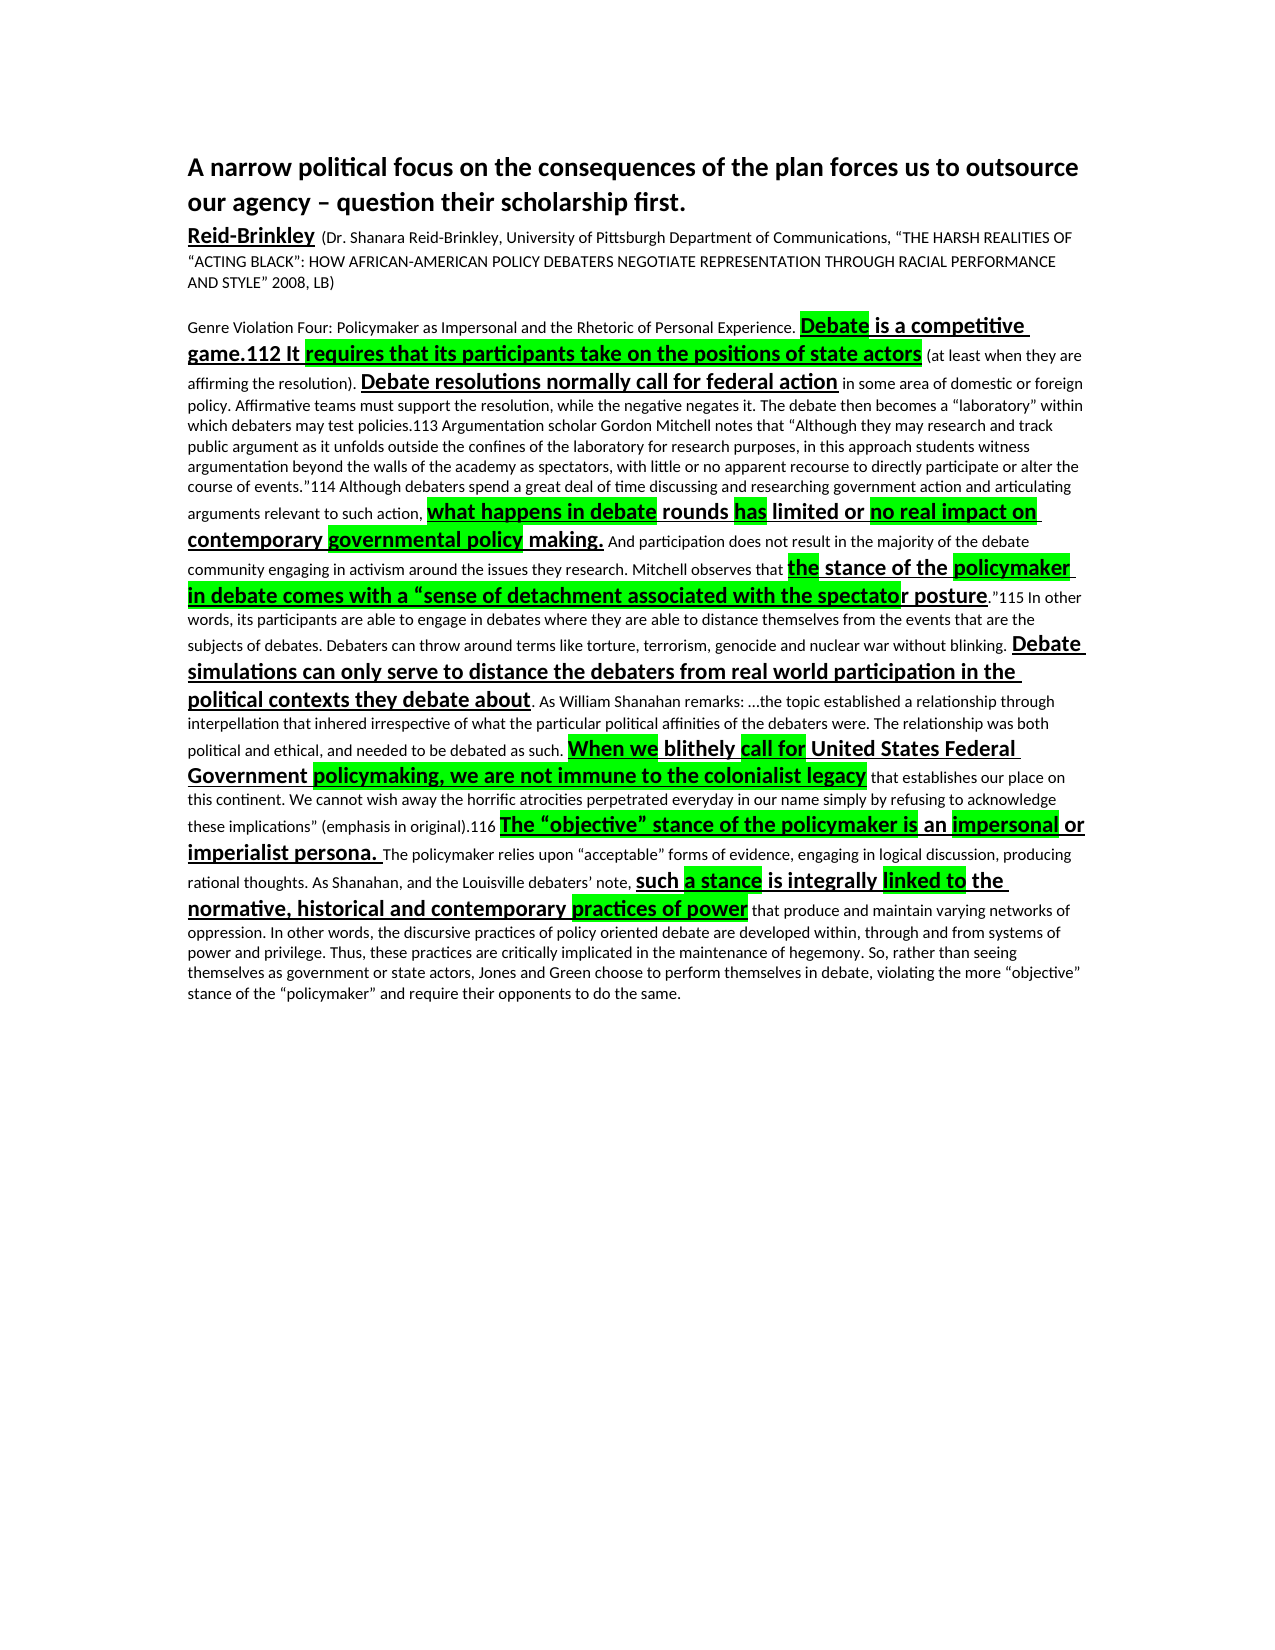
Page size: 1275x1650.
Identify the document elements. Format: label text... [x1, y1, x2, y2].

text Reid-Brinkley (Dr. Shanara Reid-Brinkley, University of Pittsburgh Department of Communications, “THE HARSH REALITIES OF “ACTING BLACK”: HOW AFRICAN-AMERICAN POLICY DEBATERS NEGOTIATE REPRESENTATION THROUGH RACIAL PERFORMANCE AND STYLE” 2008, LB) [187, 221, 1087, 293]
subtitle A narrow political focus on the consequences of the plan forces us to outsource our agency – question their scholarship first. [187, 150, 1087, 219]
text Genre Violation Four: Policymaker as Impersonal and the Rhetoric of Personal Experience. Debate is a competitive game.112 It requires that its participants take on the positions of state actors (at least when they are affirming the resolution). Debate resolutions normally call for federal action in some area of domestic or foreign policy. Affirmative teams must support the resolution, while the negative negates it. The debate then becomes a “laboratory” within which debaters may test policies.113 Argumentation scholar Gordon Mitchell notes that “Although they may research and track public argument as it unfolds outside the confines of the laboratory for research purposes, in this approach students witness argumentation beyond the walls of the academy as spectators, with little or no apparent recourse to directly participate or alter the course of events.”114 Although debaters spend a great deal of time discussing and researching government action and articulating arguments relevant to such action, what happens in debate rounds has limited or no real impact on contemporary governmental policy making. And participation does not result in the majority of the debate community engaging in activism around the issues they research. Mitchell observes that the stance of the policymaker in debate comes with a “sense of detachment associated with the spectator posture.”115 In other words, its participants are able to engage in debates where they are able to distance themselves from the events that are the subjects of debates. Debaters can throw around terms like torture, terrorism, genocide and nuclear war without blinking. Debate simulations can only serve to distance the debaters from real world participation in the political contexts they debate about. As William Shanahan remarks: …the topic established a relationship through interpellation that inhered irrespective of what the particular political affinities of the debaters were. The relationship was both political and ethical, and needed to be debated as such. When we blithely call for United States Federal Government policymaking, we are not immune to the colonialist legacy that establishes our place on this continent. We cannot wish away the horrific atrocities perpetrated everyday in our name simply by refusing to acknowledge these implications” (emphasis in original).116 The “objective” stance of the policymaker is an impersonal or imperialist persona. The policymaker relies upon “acceptable” forms of evidence, engaging in logical discussion, producing rational thoughts. As Shanahan, and the Louisville debaters’ note, such a stance is integrally linked to the normative, historical and contemporary practices of power that produce and maintain varying networks of oppression. In other words, the discursive practices of policy oriented debate are developed within, through and from systems of power and privilege. Thus, these practices are critically implicated in the maintenance of hegemony. So, rather than seeing themselves as government or state actors, Jones and Green choose to perform themselves in debate, violating the more “objective” stance of the “policymaker” and require their opponents to do the same. [187, 311, 1087, 1003]
